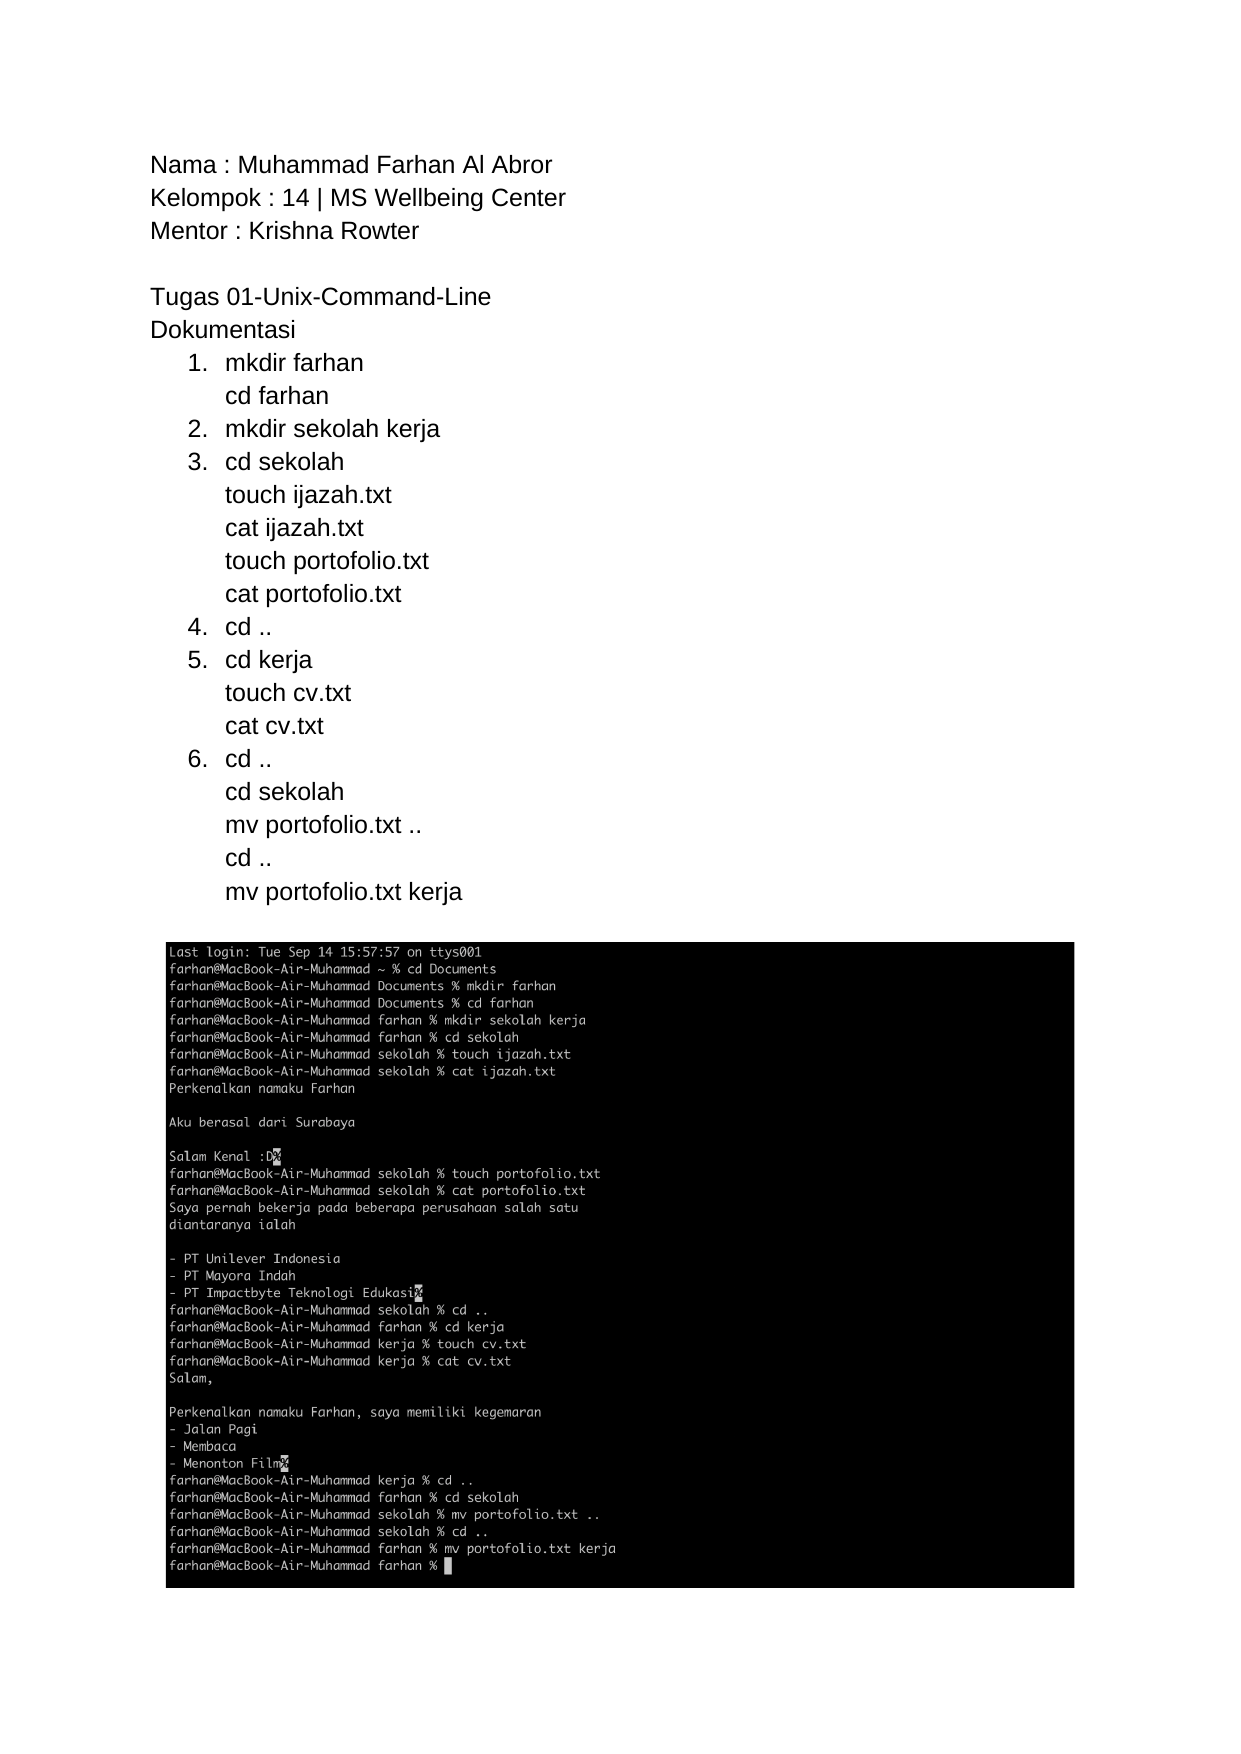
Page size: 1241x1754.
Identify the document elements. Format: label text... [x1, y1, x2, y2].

text touch ijazah.txt [225, 480, 1090, 509]
text cat portofolio.txt [225, 579, 1090, 608]
text touch portofolio.txt [225, 546, 1090, 575]
text cat ijazah.txt [225, 513, 1090, 542]
text Mentor : Krishna Rowter [150, 216, 1090, 245]
list mkdir sekolah kerja [187, 414, 1090, 443]
text cat cv.txt [225, 711, 1090, 740]
list cd .. [187, 612, 1090, 641]
list cd kerja [187, 645, 1090, 674]
picture [165, 942, 1075, 1588]
text Dokumentasi [150, 315, 1090, 344]
text mv portofolio.txt .. [225, 810, 1090, 839]
text cd sekolah [225, 777, 1090, 806]
text cd farhan [225, 381, 1090, 410]
text cd .. [225, 843, 1090, 872]
list mkdir farhan [187, 348, 1090, 377]
text mv portofolio.txt kerja [225, 876, 1090, 905]
text Nama : Muhammad Farhan Al Abror [150, 150, 1090, 179]
list cd .. [187, 744, 1090, 773]
list cd sekolah [187, 447, 1090, 476]
text Tugas 01-Unix-Command-Line [150, 282, 1090, 311]
text touch cv.txt [225, 678, 1090, 707]
text Kelompok : 14 | MS Wellbeing Center [150, 183, 1090, 212]
